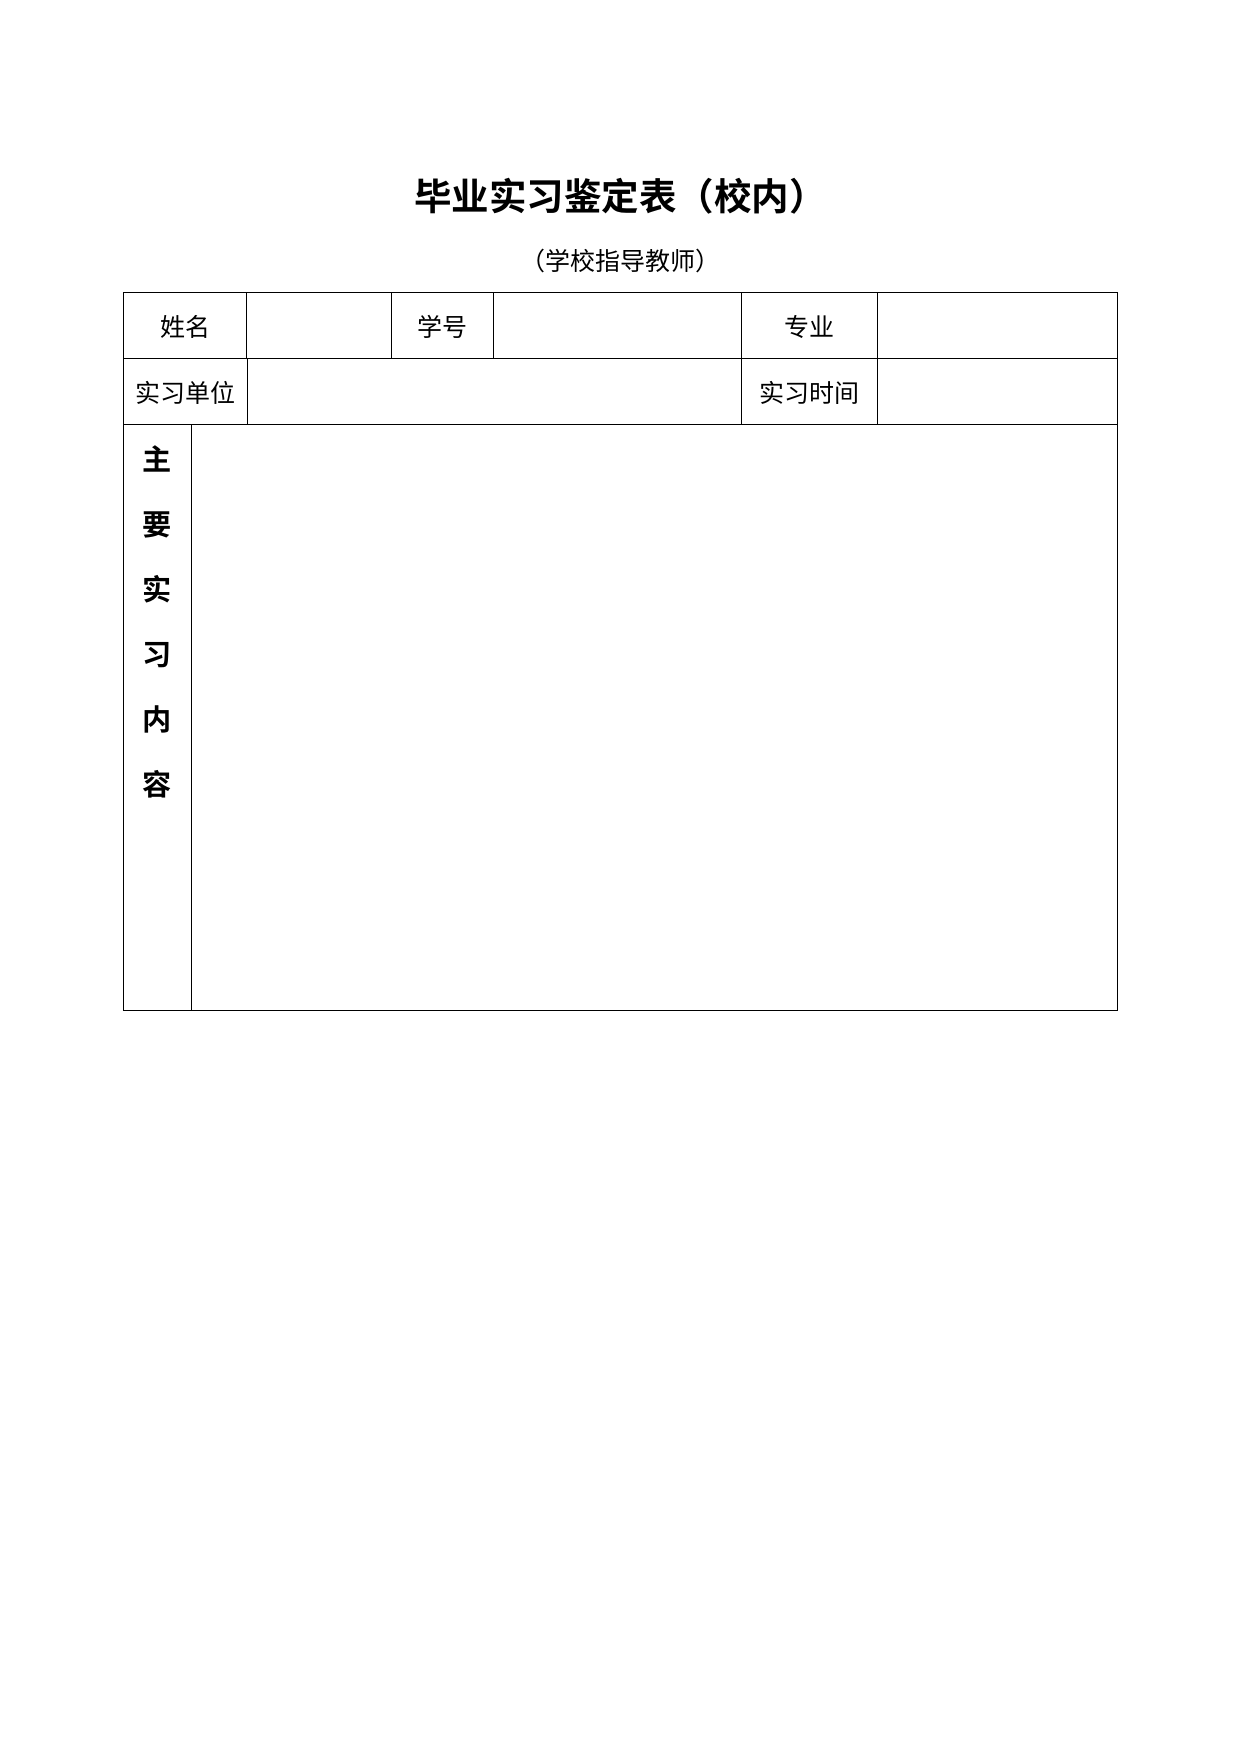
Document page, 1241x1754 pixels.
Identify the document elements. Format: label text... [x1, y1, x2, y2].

table_header 姓名 [124, 293, 246, 358]
text 毕业实习鉴定表（校内） [187, 162, 1053, 227]
table_header [247, 293, 391, 358]
table_cell [878, 359, 1117, 424]
table_header 专业 [742, 293, 877, 358]
table_cell 实习单位 [124, 359, 247, 424]
table_header [494, 293, 741, 358]
table_cell [192, 425, 1117, 1010]
table_cell 主要实习内容 [124, 425, 191, 1010]
table_cell [248, 359, 741, 424]
table_header [878, 293, 1117, 358]
text （学校指导教师） [187, 227, 1053, 292]
table_header 学号 [392, 293, 493, 358]
table_cell 实习时间 [742, 359, 877, 424]
